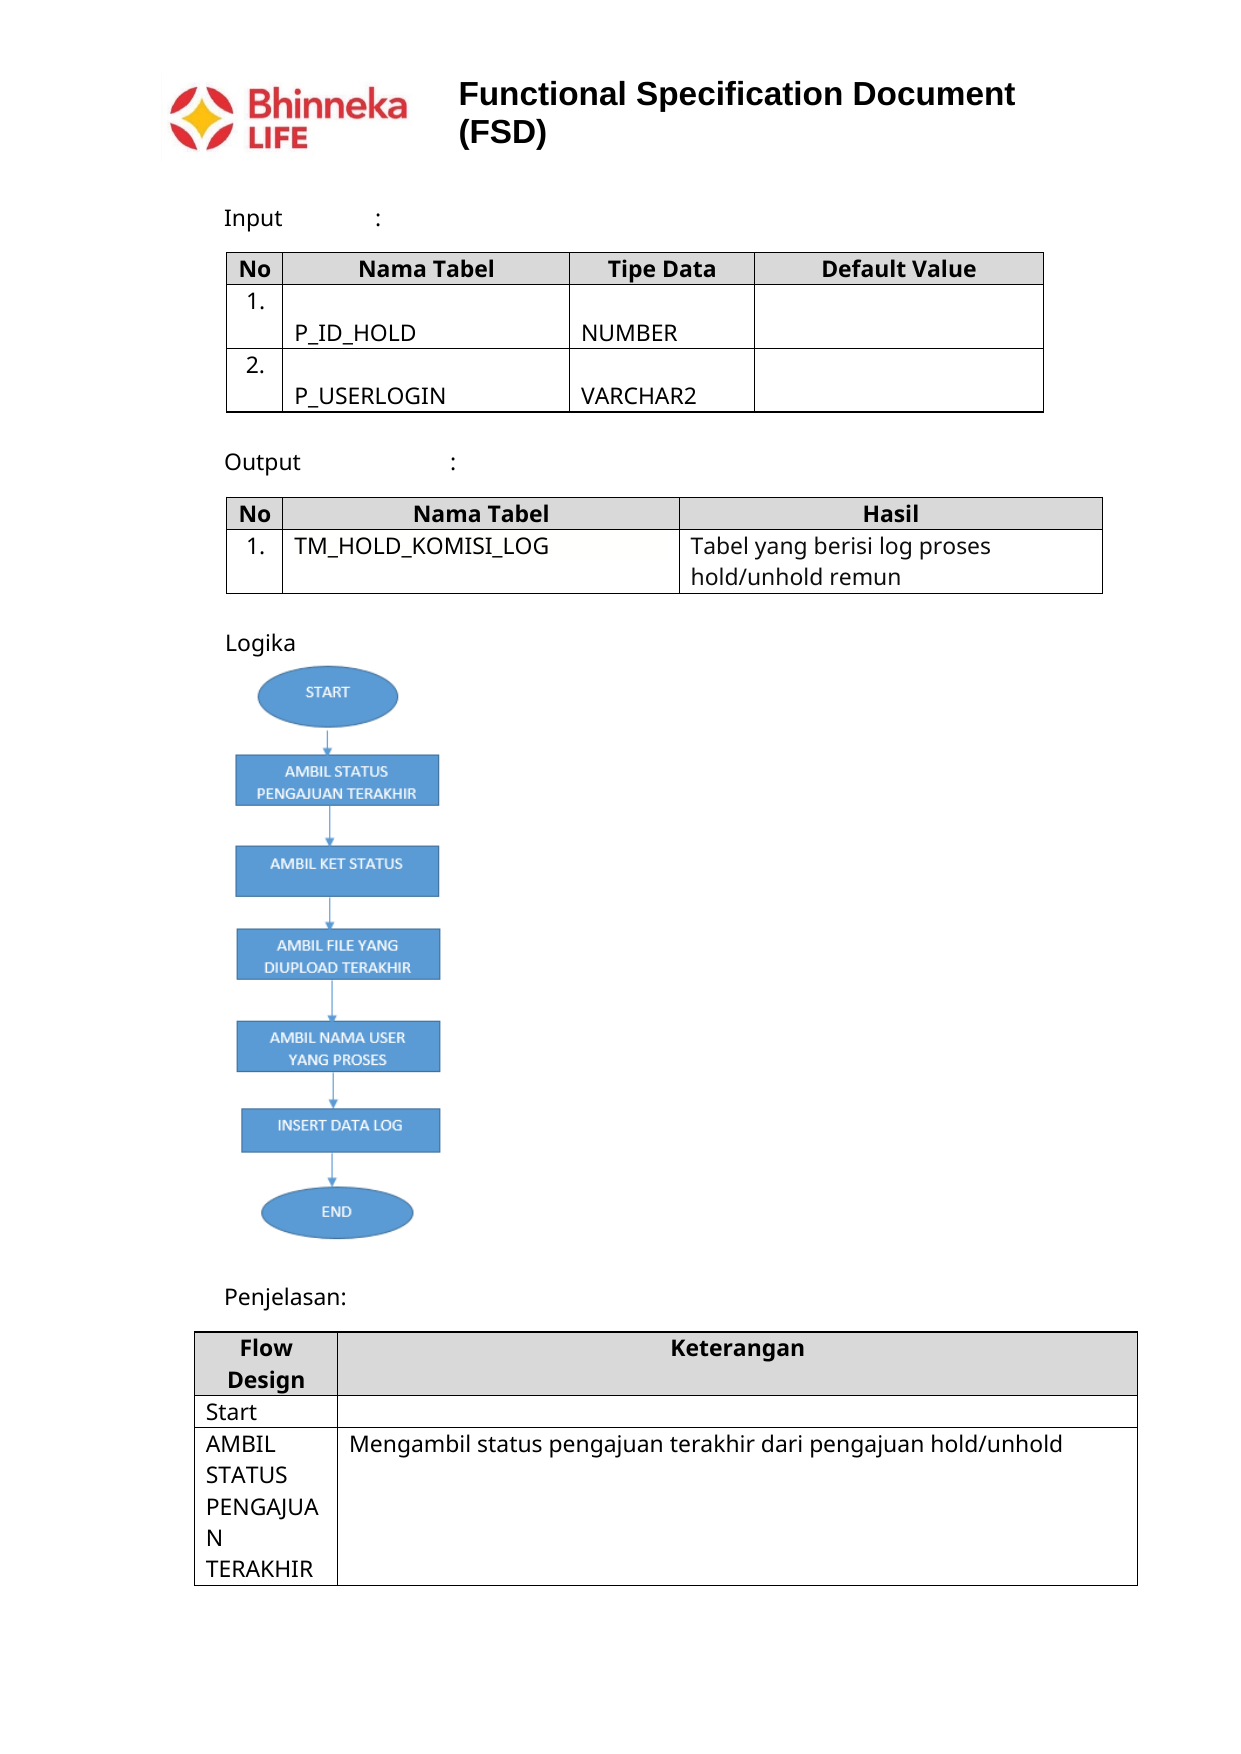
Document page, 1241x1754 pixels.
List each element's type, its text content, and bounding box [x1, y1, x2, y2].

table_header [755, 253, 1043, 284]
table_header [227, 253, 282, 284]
list Logika [225, 627, 1090, 658]
list Penjelasan: [224, 1281, 1090, 1312]
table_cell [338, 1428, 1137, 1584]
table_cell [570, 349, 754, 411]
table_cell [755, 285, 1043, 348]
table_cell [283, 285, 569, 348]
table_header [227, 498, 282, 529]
picture [225, 661, 451, 1245]
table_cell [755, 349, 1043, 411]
picture [161, 73, 415, 162]
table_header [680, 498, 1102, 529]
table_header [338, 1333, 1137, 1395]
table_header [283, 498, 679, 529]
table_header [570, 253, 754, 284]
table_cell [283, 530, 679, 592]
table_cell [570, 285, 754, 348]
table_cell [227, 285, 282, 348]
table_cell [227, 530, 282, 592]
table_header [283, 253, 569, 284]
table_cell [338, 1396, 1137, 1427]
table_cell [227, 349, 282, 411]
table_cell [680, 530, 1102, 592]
list Output : [224, 446, 1090, 477]
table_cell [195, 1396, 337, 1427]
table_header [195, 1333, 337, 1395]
list Input : [224, 202, 1090, 233]
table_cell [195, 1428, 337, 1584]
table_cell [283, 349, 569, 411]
